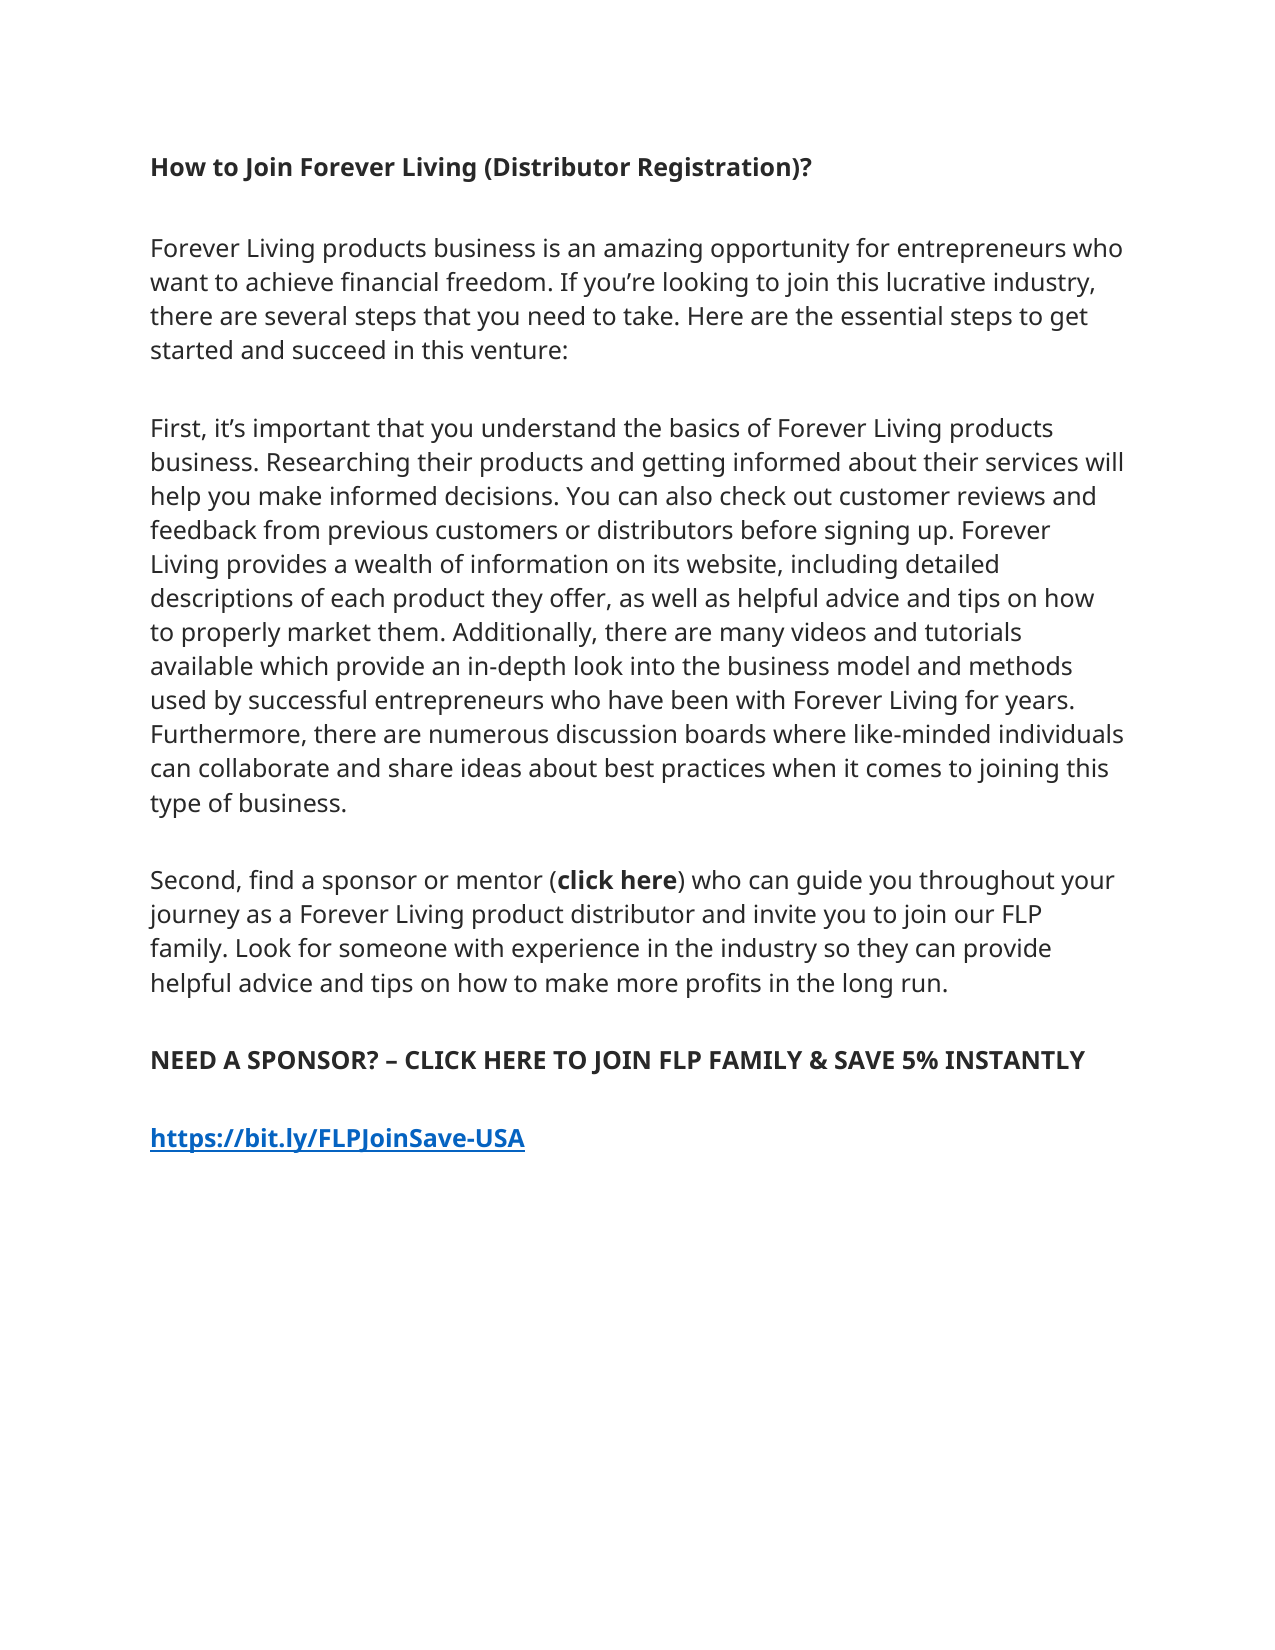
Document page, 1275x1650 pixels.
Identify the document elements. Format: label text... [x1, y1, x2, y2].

text How to Join Forever Living (Distributor Registration)? [150, 150, 1125, 184]
text https://bit.ly/FLPJoinSave-USA [150, 1121, 1125, 1155]
text First, it’s important that you understand the basics of Forever Living products business. Researching their products and getting informed about their services will help you make informed decisions. You can also check out customer reviews and feedback from previous customers or distributors before signing up. Forever Living provides a wealth of information on its website, including detailed descriptions of each product they offer, as well as helpful advice and tips on how to properly market them. Additionally, there are many videos and tutorials available which provide an in-depth look into the business model and methods used by successful entrepreneurs who have been with Forever Living for years. Furthermore, there are numerous discussion boards where like-minded individuals can collaborate and share ideas about best practices when it comes to joining this type of business. [150, 411, 1125, 819]
text Forever Living products business is an amazing opportunity for entrepreneurs who want to achieve financial freedom. If you’re looking to join this lucrative industry, there are several steps that you need to take. Here are the essential steps to get started and succeed in this venture: [150, 231, 1125, 367]
text NEED A SPONSOR? – CLICK HERE TO JOIN FLP FAMILY & SAVE 5% INSTANTLY [150, 1043, 1125, 1077]
text Second, find a sponsor or mentor (click here) who can guide you throughout your journey as a Forever Living product distributor and invite you to join our FLP family. Look for someone with experience in the industry so they can provide helpful advice and tips on how to make more profits in the long run. [150, 863, 1125, 999]
